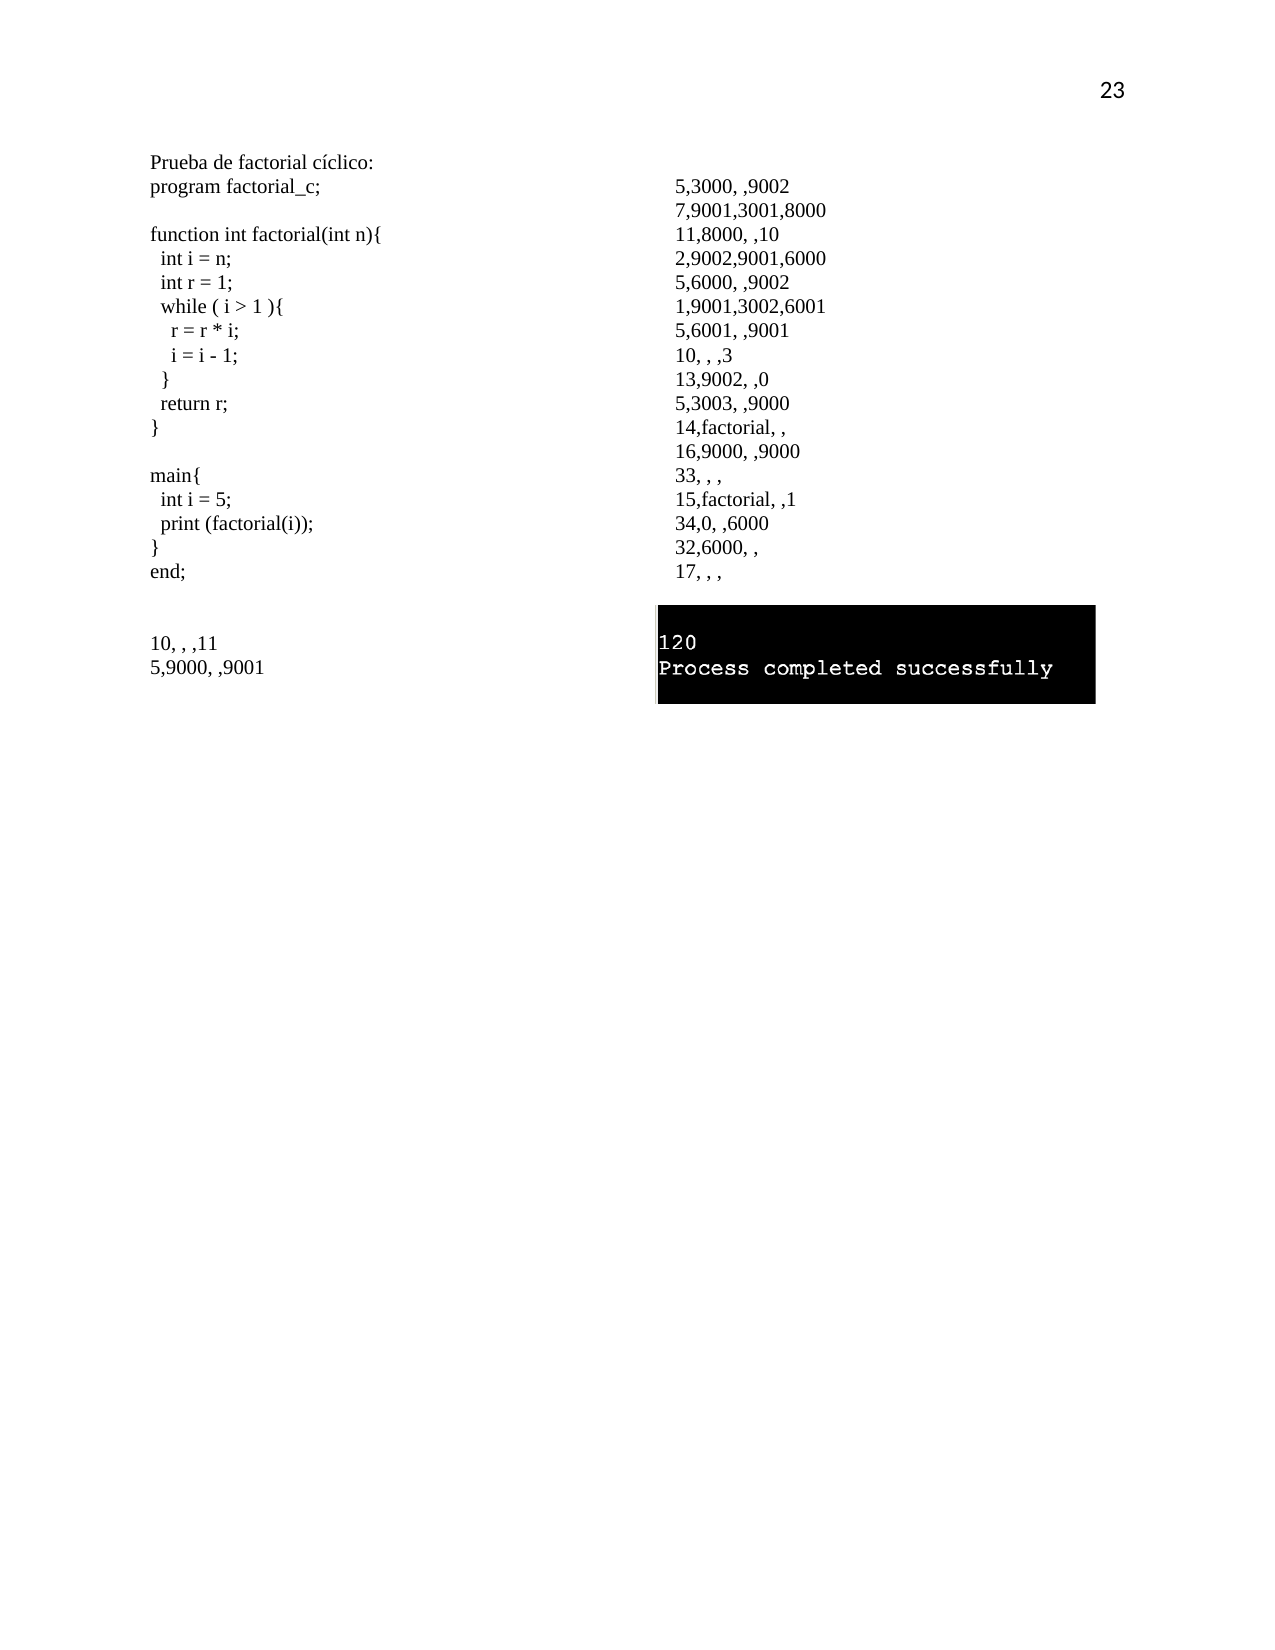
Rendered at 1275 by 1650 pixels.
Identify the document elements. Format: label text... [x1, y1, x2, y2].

text 10, , ,11 [150, 631, 600, 655]
text i = i - 1; [150, 342, 600, 367]
text function int factorial(int n){ [150, 222, 600, 246]
text 13,9002, ,0 [675, 367, 1125, 391]
text 34,0, ,6000 [675, 511, 1125, 535]
text r = r * i; [150, 318, 600, 342]
text } [150, 415, 600, 439]
text end; [150, 559, 600, 583]
text 5,9000, ,9001 [150, 655, 600, 679]
text 5,3003, ,9000 [675, 391, 1125, 415]
text 14,factorial, , [675, 415, 1125, 439]
text print (factorial(i)); [150, 511, 600, 535]
text int i = 5; [150, 487, 600, 511]
text 10, , ,3 [675, 342, 1125, 367]
text 32,6000, , [675, 535, 1125, 559]
text 17, , , [675, 559, 1125, 583]
text 5,6001, ,9001 [675, 318, 1125, 342]
picture [645, 605, 1096, 704]
text int r = 1; [150, 270, 600, 294]
text 16,9000, ,9000 [675, 439, 1125, 463]
text } [150, 367, 600, 391]
text 5,3000, ,9002 [675, 174, 1125, 198]
text program factorial_c; [150, 174, 600, 198]
text 5,6000, ,9002 [675, 270, 1125, 294]
text 15,factorial, ,1 [675, 487, 1125, 511]
text while ( i > 1 ){ [150, 294, 600, 318]
text 33, , , [675, 463, 1125, 487]
text main{ [150, 463, 600, 487]
text 2,9002,9001,6000 [675, 246, 1125, 270]
text } [150, 535, 600, 559]
text 1,9001,3002,6001 [675, 294, 1125, 318]
text Prueba de factorial cíclico: [150, 150, 600, 174]
text 11,8000, ,10 [675, 222, 1125, 246]
text 7,9001,3001,8000 [675, 198, 1125, 222]
text int i = n; [150, 246, 600, 270]
text return r; [150, 391, 600, 415]
